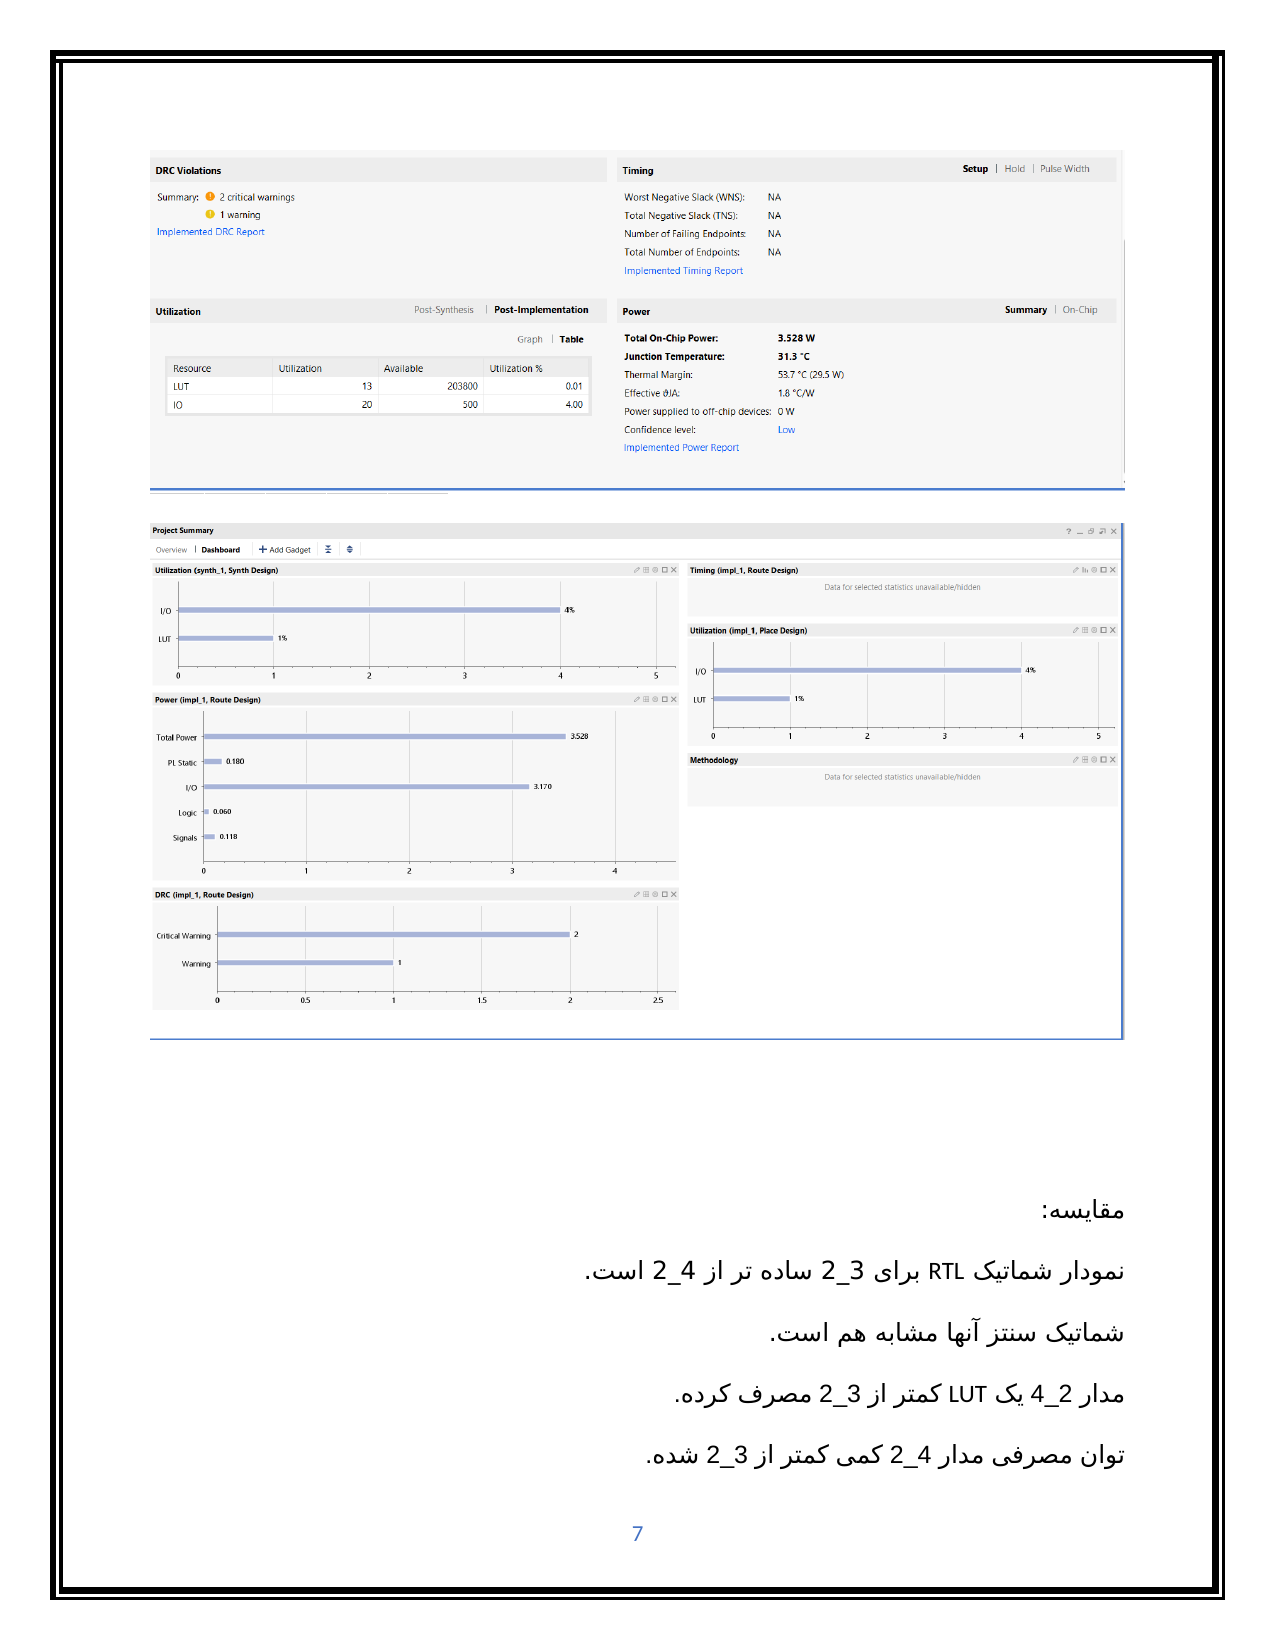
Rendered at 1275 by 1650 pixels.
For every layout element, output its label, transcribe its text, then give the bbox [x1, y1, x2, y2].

picture [150, 150, 1125, 494]
text توان مصرفی مدار 4_2 کمی کمتر از 3_2 شده. [150, 1441, 1125, 1469]
text مقایسه: [150, 1195, 1125, 1224]
text مدار 2_4 یک LUT کمتر از 3_2 مصرف کرده. [150, 1378, 1125, 1409]
text شماتیک سنتز آنها مشابه هم است. [150, 1318, 1125, 1347]
text نمودار شماتیک RTL برای 3_2 ساده تر از 4_2 است. [150, 1255, 1125, 1286]
picture [150, 523, 1125, 1040]
